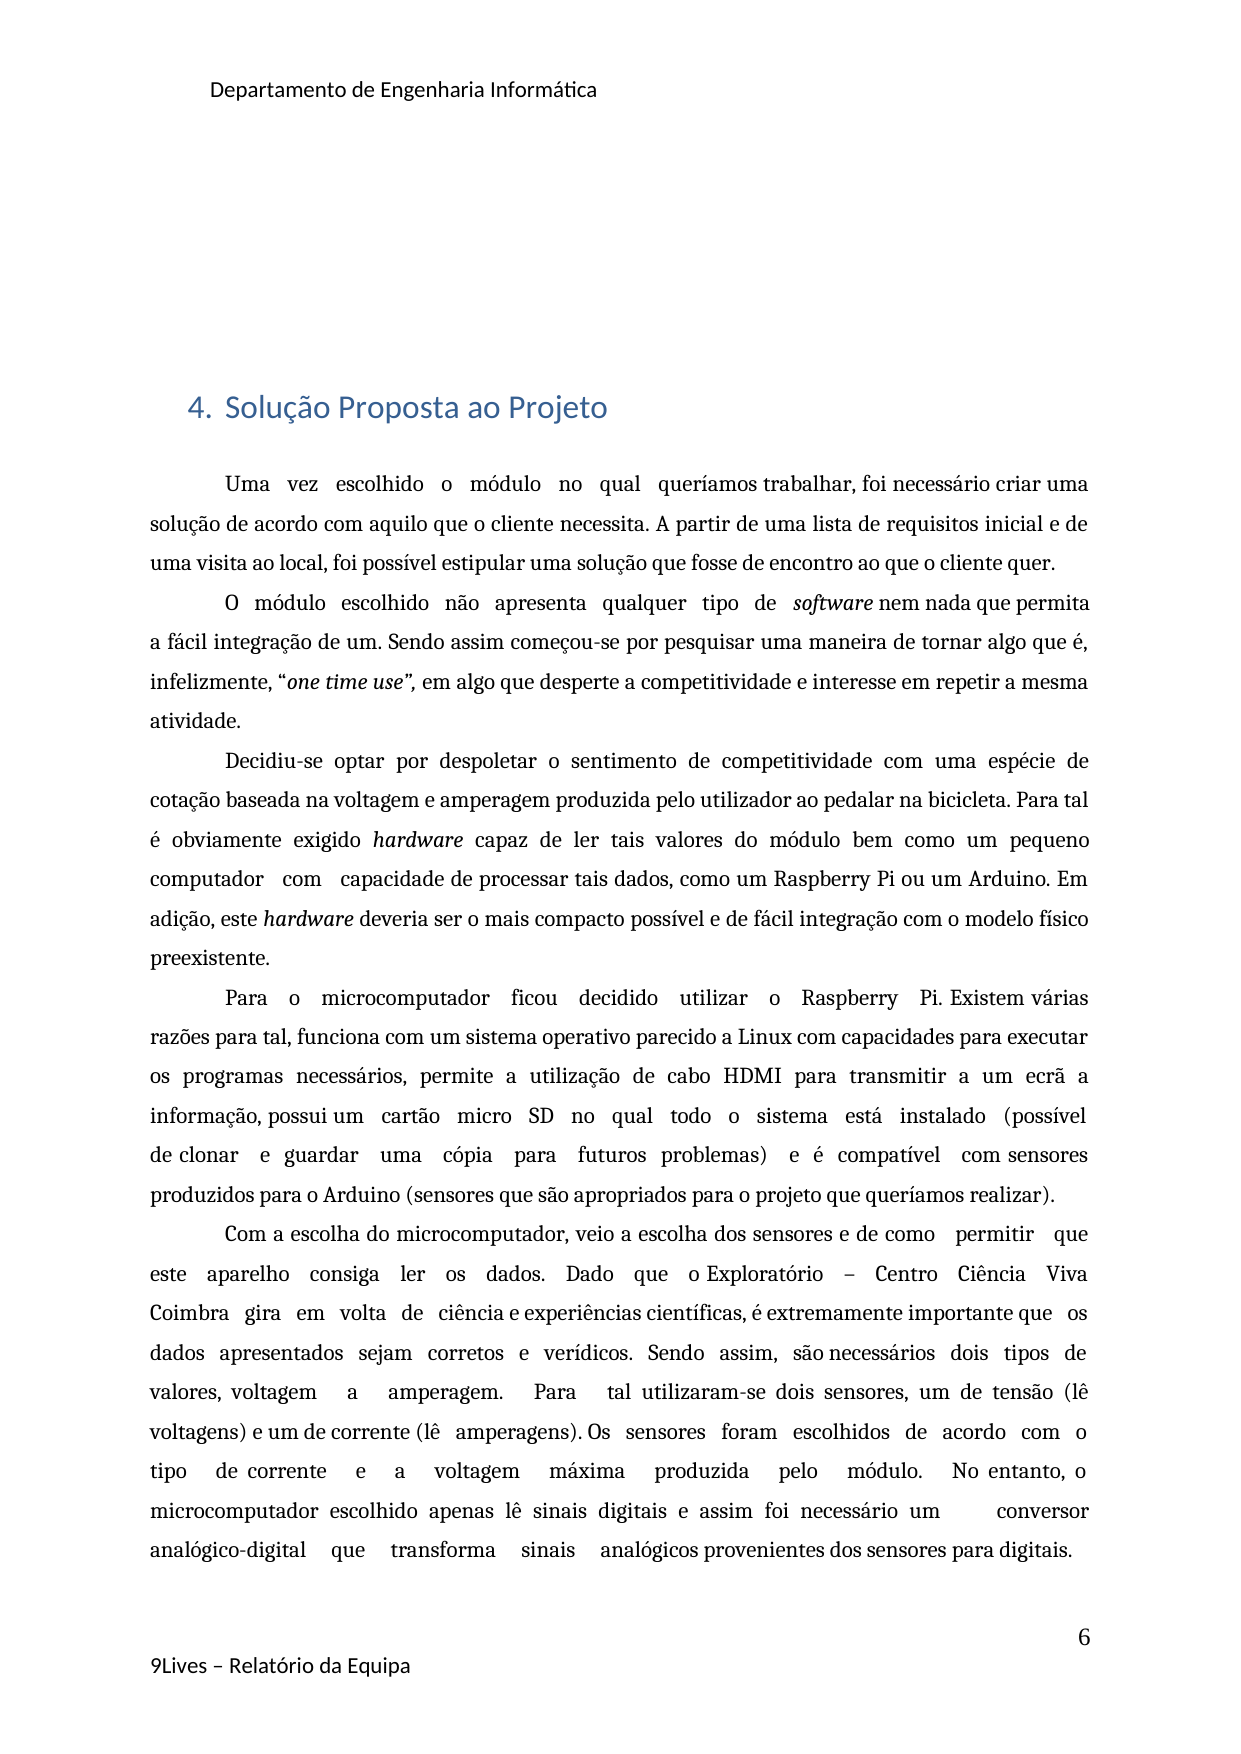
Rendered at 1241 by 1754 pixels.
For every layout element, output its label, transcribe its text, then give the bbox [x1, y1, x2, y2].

text Para o microcomputador ficou decidido utilizar o Raspberry Pi. Existem várias razões para tal, funciona com um sistema operativo parecido a Linux com capacidades para executar os programas necessários, permite a utilização de cabo HDMI para transmitir a um ecrã a informação, possui um cartão micro SD no qual todo o sistema está instalado (possível de clonar e guardar uma cópia para futuros problemas) e é compatível com sensores produzidos para o Arduino (sensores que são apropriados para o projeto que queríamos realizar). [150, 984, 1090, 1208]
text Com a escolha do microcomputador, veio a escolha dos sensores e de como permitir que este aparelho consiga ler os dados. Dado que o Exploratório – Centro Ciência Viva Coimbra gira em volta de ciência e experiências científicas, é extremamente importante que os dados apresentados sejam corretos e verídicos. Sendo assim, são necessários dois tipos de valores, voltagem a amperagem. Para tal utilizaram-se dois sensores, um de tensão (lê voltagens) e um de corrente (lê amperagens). Os sensores foram escolhidos de acordo com o tipo de corrente e a voltagem máxima produzida pelo módulo. No entanto, o microcomputador escolhido apenas lê sinais digitais e assim foi necessário um conversor analógico-digital que transforma sinais analógicos provenientes dos sensores para digitais. [150, 1221, 1090, 1563]
subtitle Solução Proposta ao Projeto [187, 386, 1090, 427]
text O módulo escolhido não apresenta qualquer tipo de software nem nada que permita a fácil integração de um. Sendo assim começou-se por pesquisar uma maneira de tornar algo que é, infelizmente, “one time use”, em algo que desperte a competitividade e interesse em repetir a mesma atividade. [150, 589, 1090, 734]
text Decidiu-se optar por despoletar o sentimento de competitividade com uma espécie de cotação baseada na voltagem e amperagem produzida pelo utilizador ao pedalar na bicicleta. Para tal é obviamente exigido hardware capaz de ler tais valores do módulo bem como um pequeno computador com capacidade de processar tais dados, como um Raspberry Pi ou um Arduino. Em adição, este hardware deveria ser o mais compacto possível e de fácil integração com o modelo físico preexistente. [150, 747, 1090, 971]
text Uma vez escolhido o módulo no qual queríamos trabalhar, foi necessário criar uma solução de acordo com aquilo que o cliente necessita. A partir de uma lista de requisitos inicial e de uma visita ao local, foi possível estipular uma solução que fosse de encontro ao que o cliente quer. [150, 471, 1090, 576]
